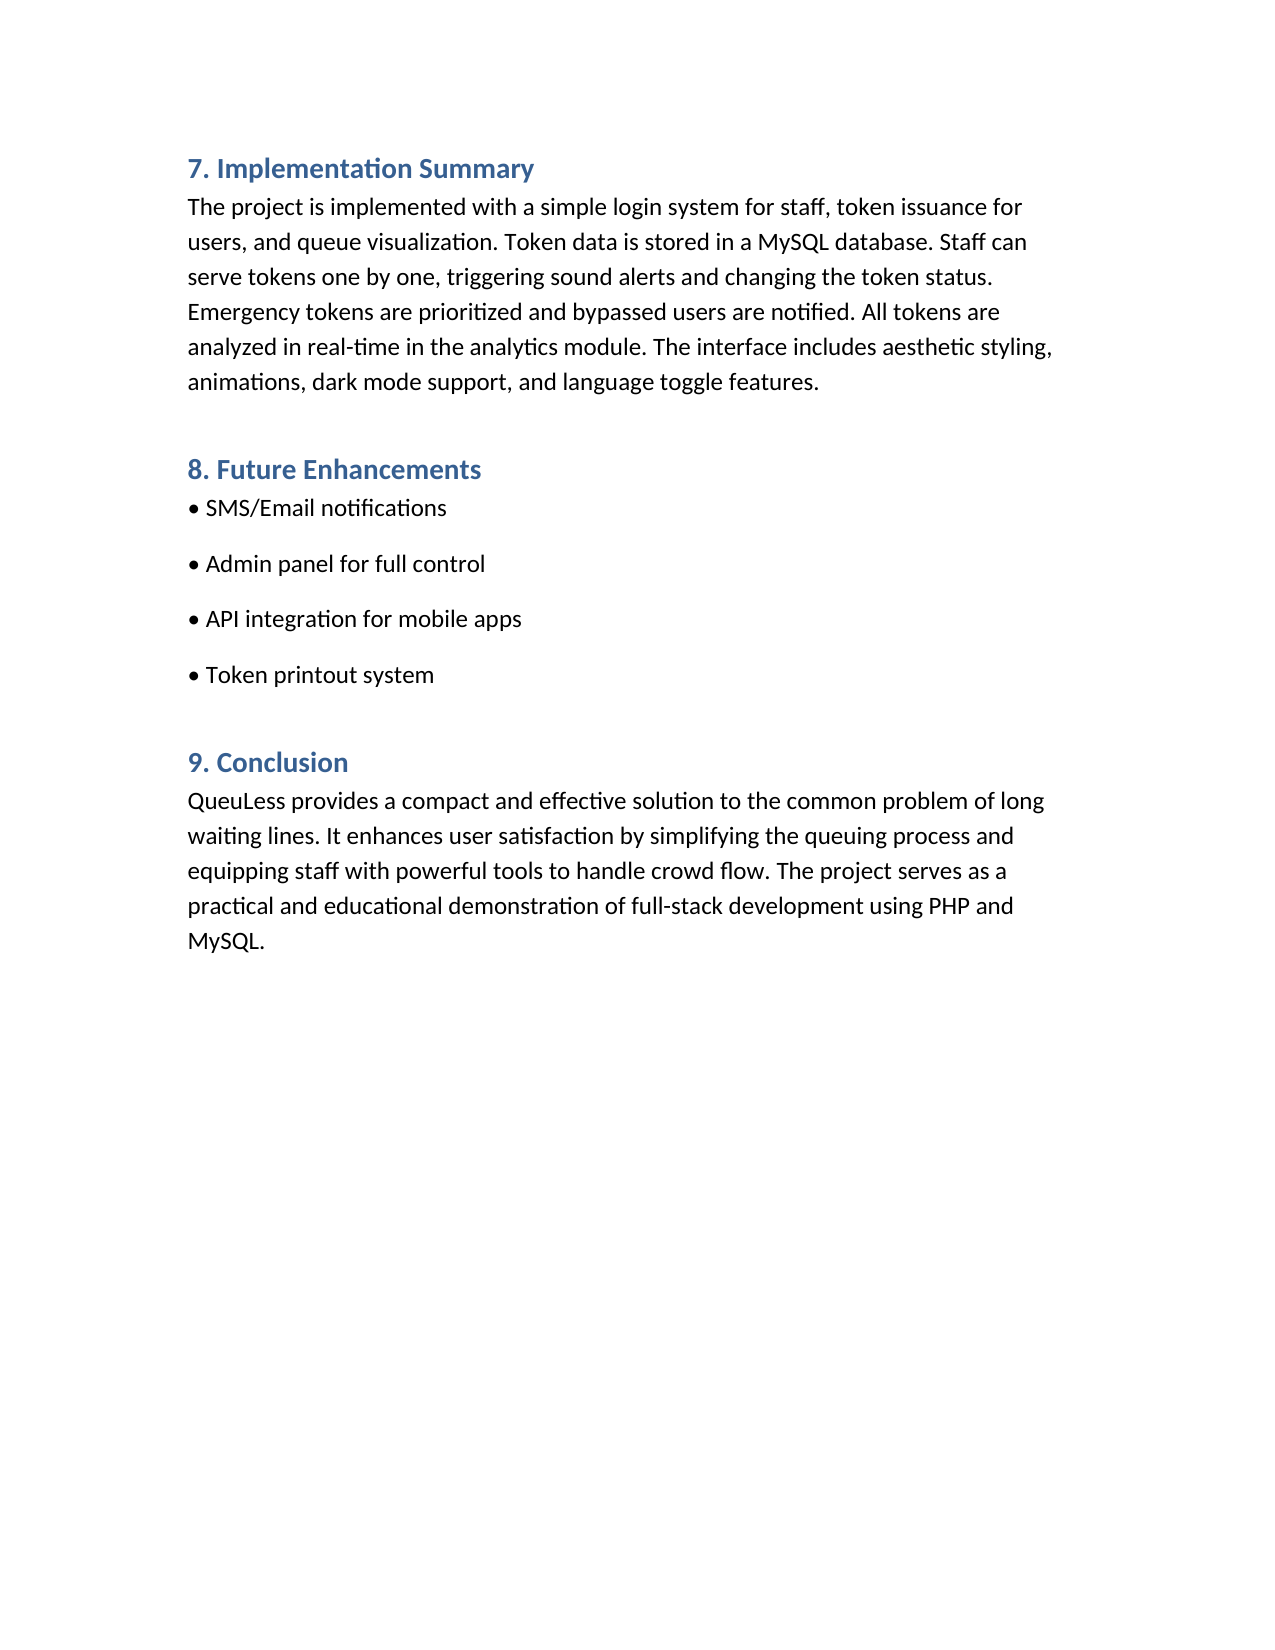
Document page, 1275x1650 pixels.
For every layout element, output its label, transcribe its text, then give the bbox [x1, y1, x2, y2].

subtitle 7. Implementation Summary [187, 150, 1087, 186]
text QueuLess provides a compact and effective solution to the common problem of long waiting lines. It enhances user satisfaction by simplifying the queuing process and equipping staff with powerful tools to handle crowd flow. The project serves as a practical and educational demonstration of full-stack development using PHP and MySQL. [187, 785, 1087, 956]
text • Admin panel for full control [187, 548, 1087, 578]
text • Token printout system [187, 659, 1087, 690]
subtitle 8. Future Enhancements [187, 451, 1087, 487]
text • SMS/Email notifications [187, 492, 1087, 522]
text • API integration for mobile apps [187, 603, 1087, 634]
subtitle 9. Conclusion [187, 744, 1087, 780]
text The project is implemented with a simple login system for staff, token issuance for users, and queue visualization. Token data is stored in a MySQL database. Staff can serve tokens one by one, triggering sound alerts and changing the token status. Emergency tokens are prioritized and bypassed users are notified. All tokens are analyzed in real-time in the analytics module. The interface includes aesthetic styling, animations, dark mode support, and language toggle features. [187, 191, 1087, 396]
